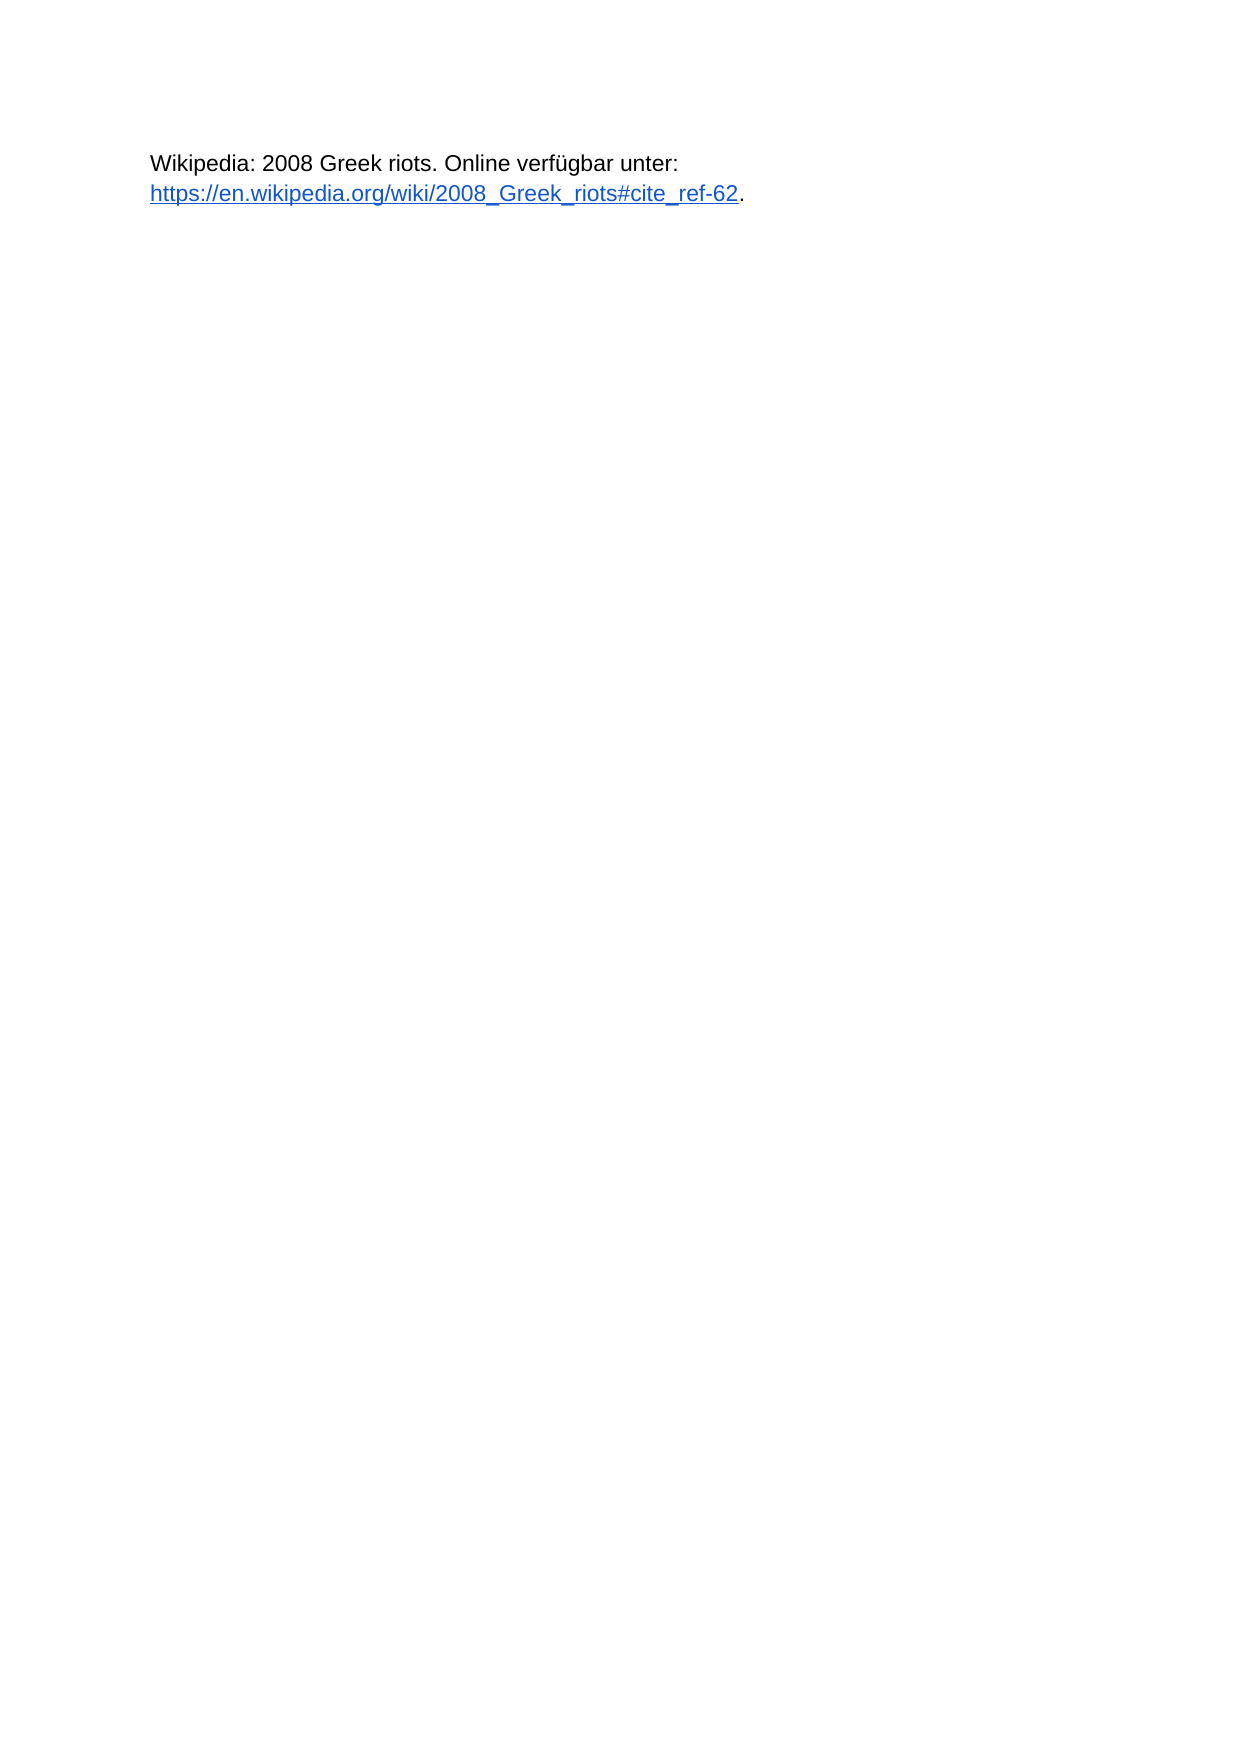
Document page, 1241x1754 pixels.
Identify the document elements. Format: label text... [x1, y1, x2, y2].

text Wikipedia: 2008 Greek riots. Online verfügbar unter: https://en.wikipedia.org/wiki/2008_Greek_riots#cite_ref-62. [150, 150, 1080, 207]
